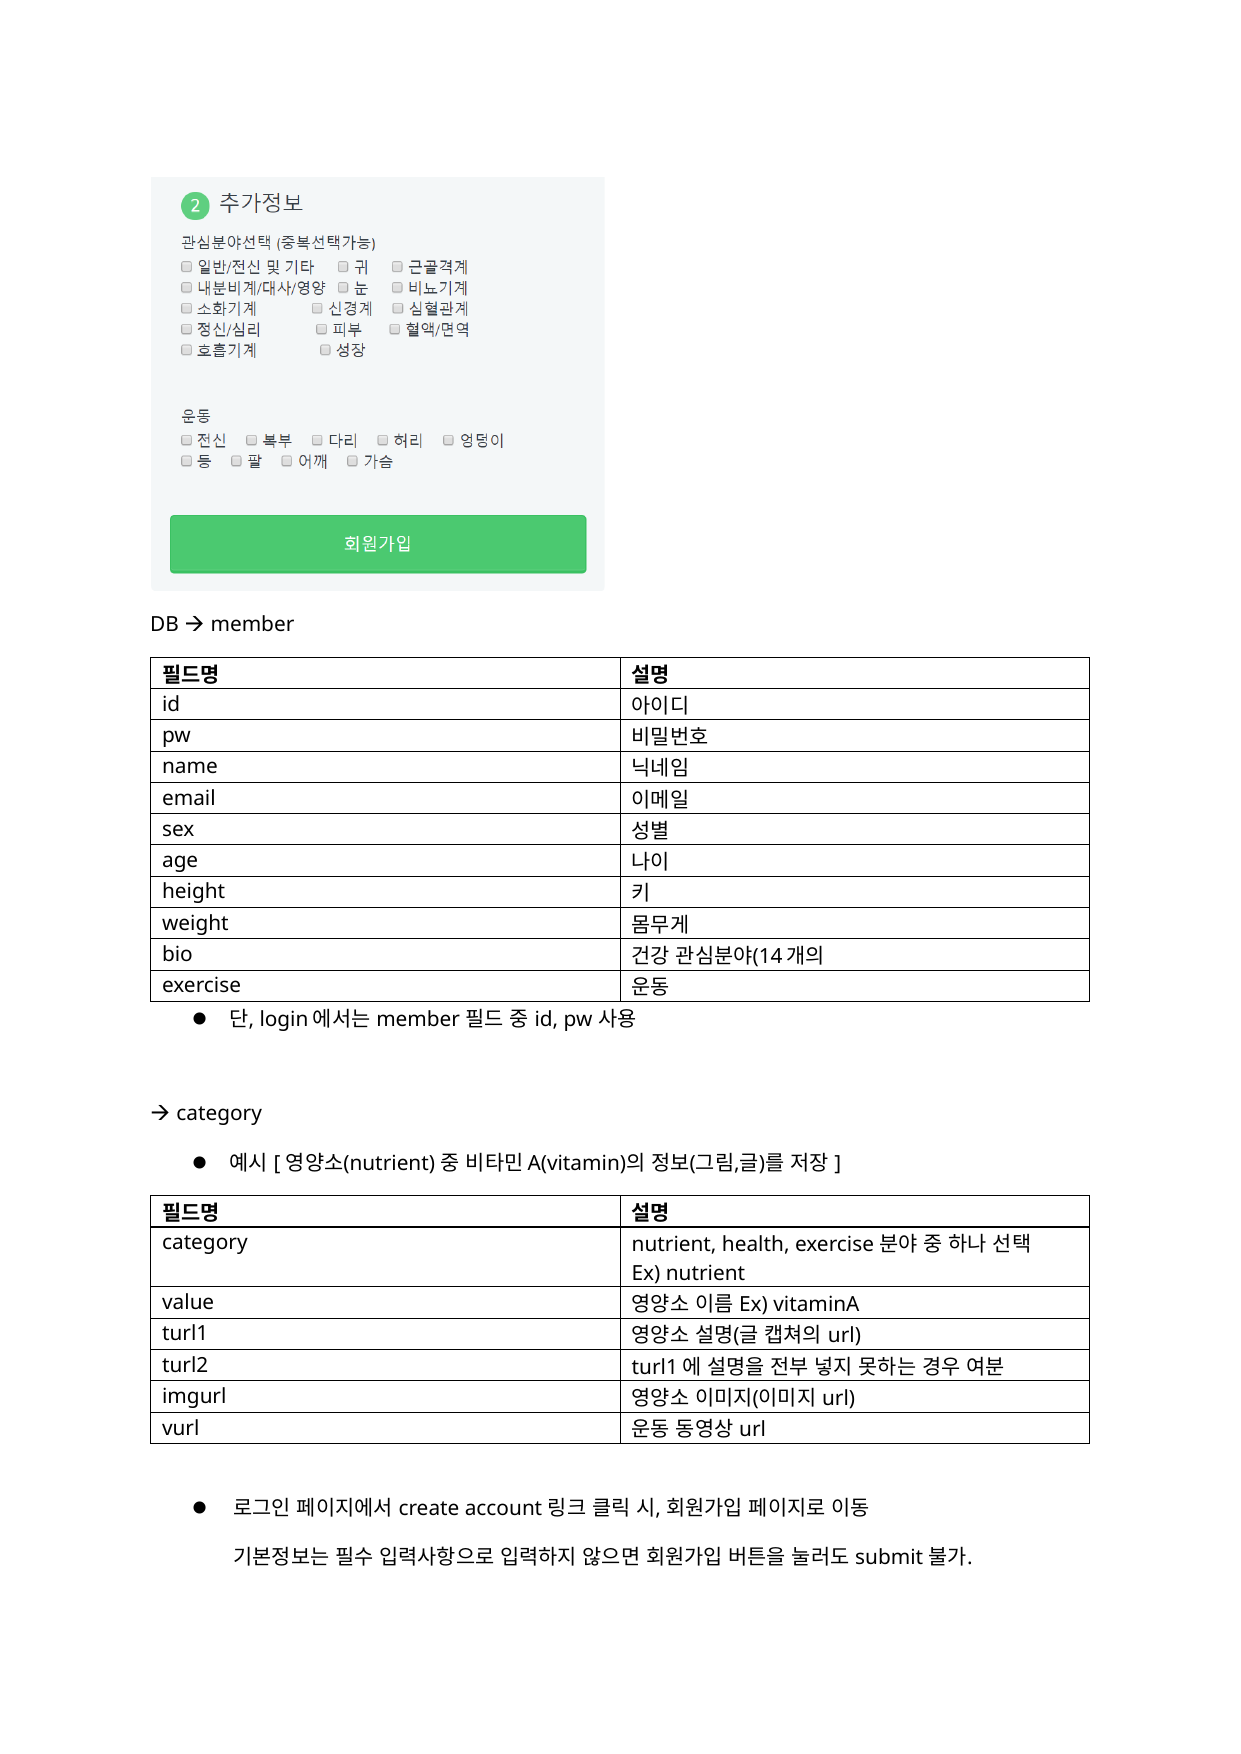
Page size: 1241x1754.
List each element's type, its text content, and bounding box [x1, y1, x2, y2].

table_cell 키 [621, 877, 1089, 907]
table_cell 운동 [621, 971, 1089, 1001]
table_cell 건강 관심분야(14개의 [621, 939, 1089, 969]
picture [150, 177, 605, 591]
table_cell 닉네임 [621, 752, 1089, 782]
table_header 설명 [621, 1196, 1089, 1226]
table_cell 나이 [621, 845, 1089, 876]
table_cell 성별 [621, 814, 1089, 844]
text DB member [150, 609, 1090, 638]
table_header 필드명 [151, 1196, 620, 1226]
table_cell 몸무게 [621, 908, 1089, 938]
table_cell 운동 동영상 url [621, 1413, 1089, 1443]
table_cell nutrient, health, exercise 분야 중 하나 선택 Ex) nutrient [621, 1228, 1089, 1286]
table_cell age [151, 845, 620, 876]
table_cell turl1 [151, 1319, 620, 1349]
text 기본정보는 필수 입력사항으로 입력하지 않으면 회원가입 버튼을 눌러도 submit 불가. [233, 1541, 1090, 1571]
table_cell vurl [151, 1413, 620, 1443]
table_cell pw [151, 720, 620, 751]
table_cell name [151, 752, 620, 782]
table_cell id [151, 689, 620, 719]
table_cell weight [151, 908, 620, 938]
table_cell height [151, 877, 620, 907]
table_cell bio [151, 939, 620, 969]
table_cell sex [151, 814, 620, 844]
table_cell 영양소 이름 Ex) vitaminA [621, 1287, 1089, 1317]
table_cell imgurl [151, 1381, 620, 1412]
table_cell 비밀번호 [621, 720, 1089, 751]
table_cell turl1에 설명을 전부 넣지 못하는 경우 여분 [621, 1350, 1089, 1380]
table_cell category [151, 1228, 620, 1286]
table_cell email [151, 783, 620, 813]
text category [150, 1098, 1090, 1127]
table_header 필드명 [151, 658, 620, 688]
list 단, login에서는 member 필드 중 id, pw 사용 [192, 1002, 1090, 1032]
table_cell 이메일 [621, 783, 1089, 813]
table_cell exercise [151, 971, 620, 1001]
table_cell value [151, 1287, 620, 1317]
table_cell 영양소 이미지(이미지 url) [621, 1381, 1089, 1412]
list 로그인 페이지에서 create account 링크 클릭 시, 회원가입 페이지로 이동 [192, 1491, 1090, 1522]
table_cell turl2 [151, 1350, 620, 1380]
table_header 설명 [621, 658, 1089, 688]
list 예시 [ 영양소(nutrient) 중 비타민A(vitamin)의 정보(그림,글)를 저장 ] [192, 1146, 1090, 1176]
table_cell 아이디 [621, 689, 1089, 719]
table_cell 영양소 설명(글 캡쳐의 url) [621, 1319, 1089, 1349]
